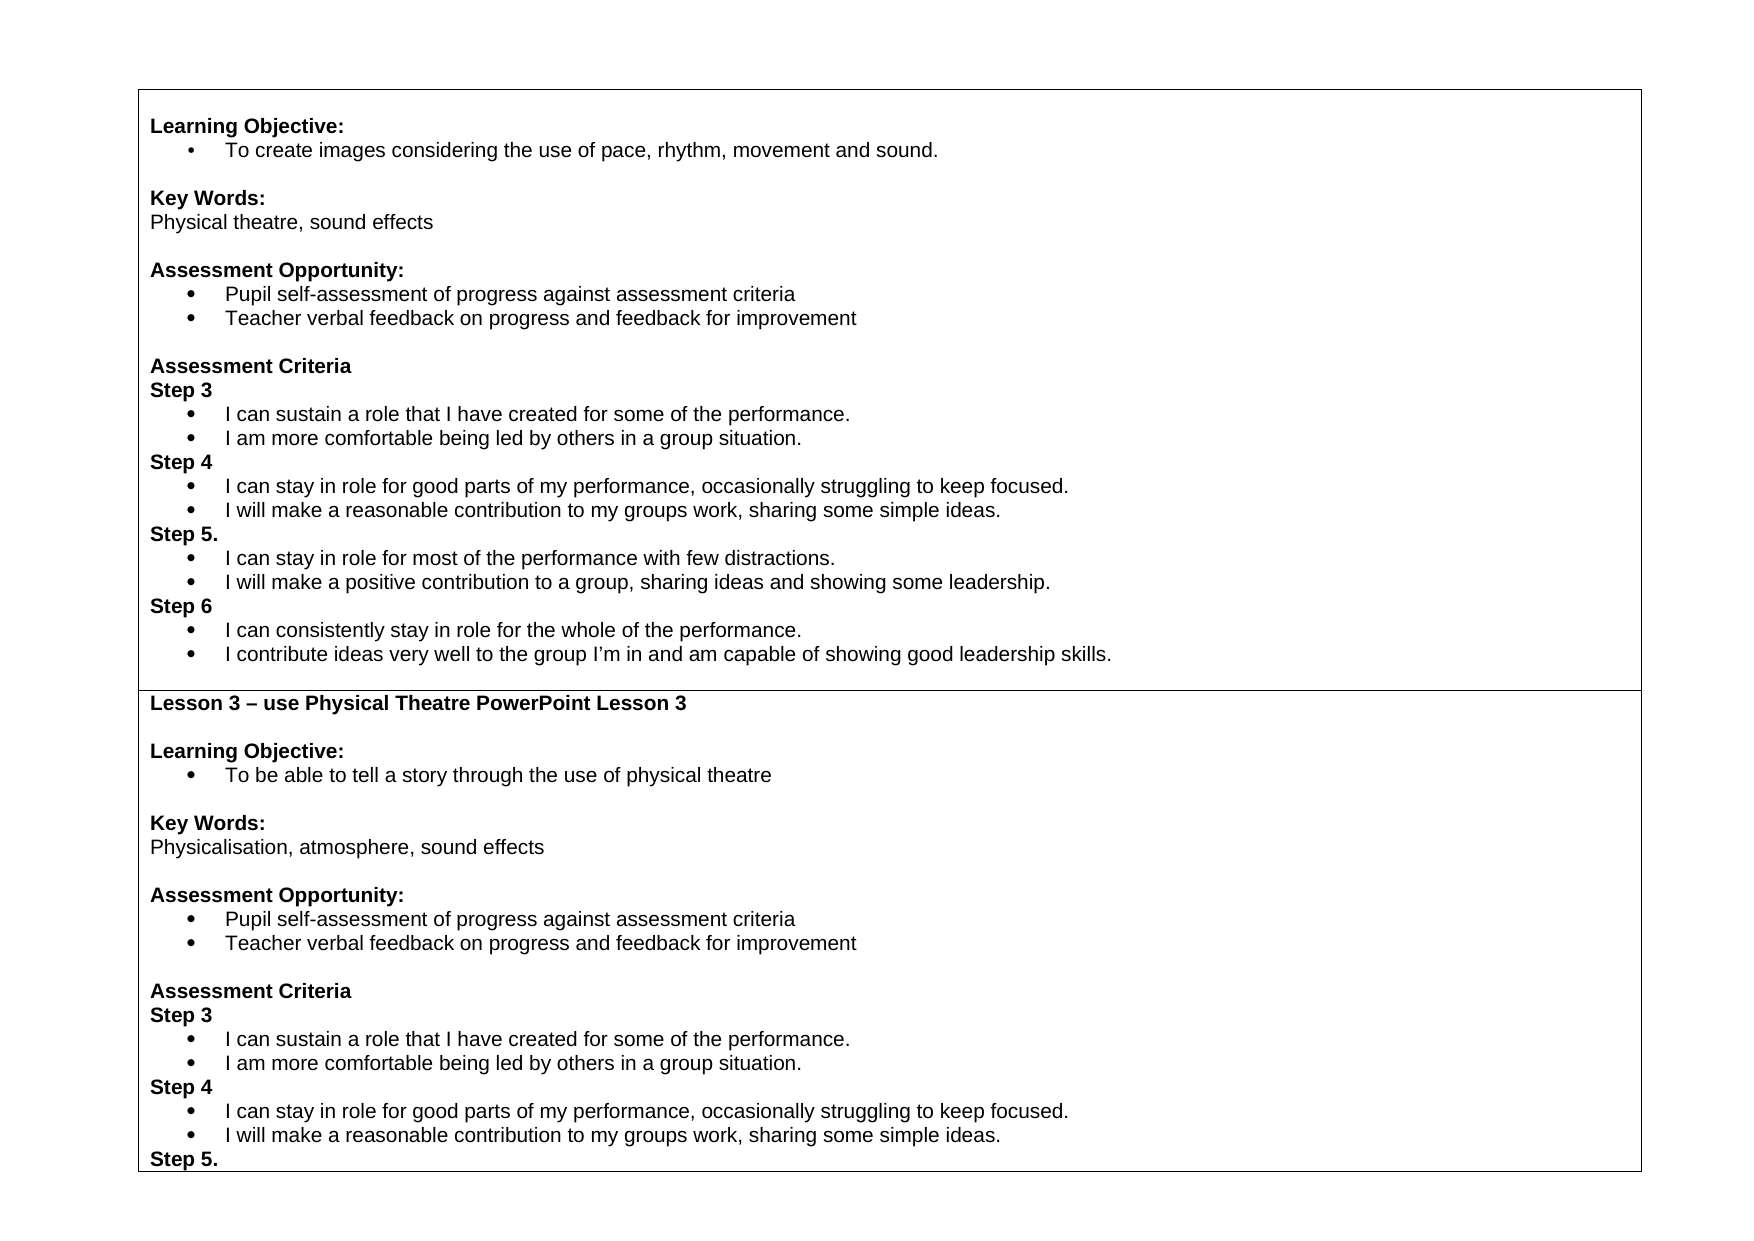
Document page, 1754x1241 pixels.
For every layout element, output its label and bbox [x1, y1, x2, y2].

table_cell [139, 691, 1641, 1171]
table_cell [139, 90, 1641, 690]
